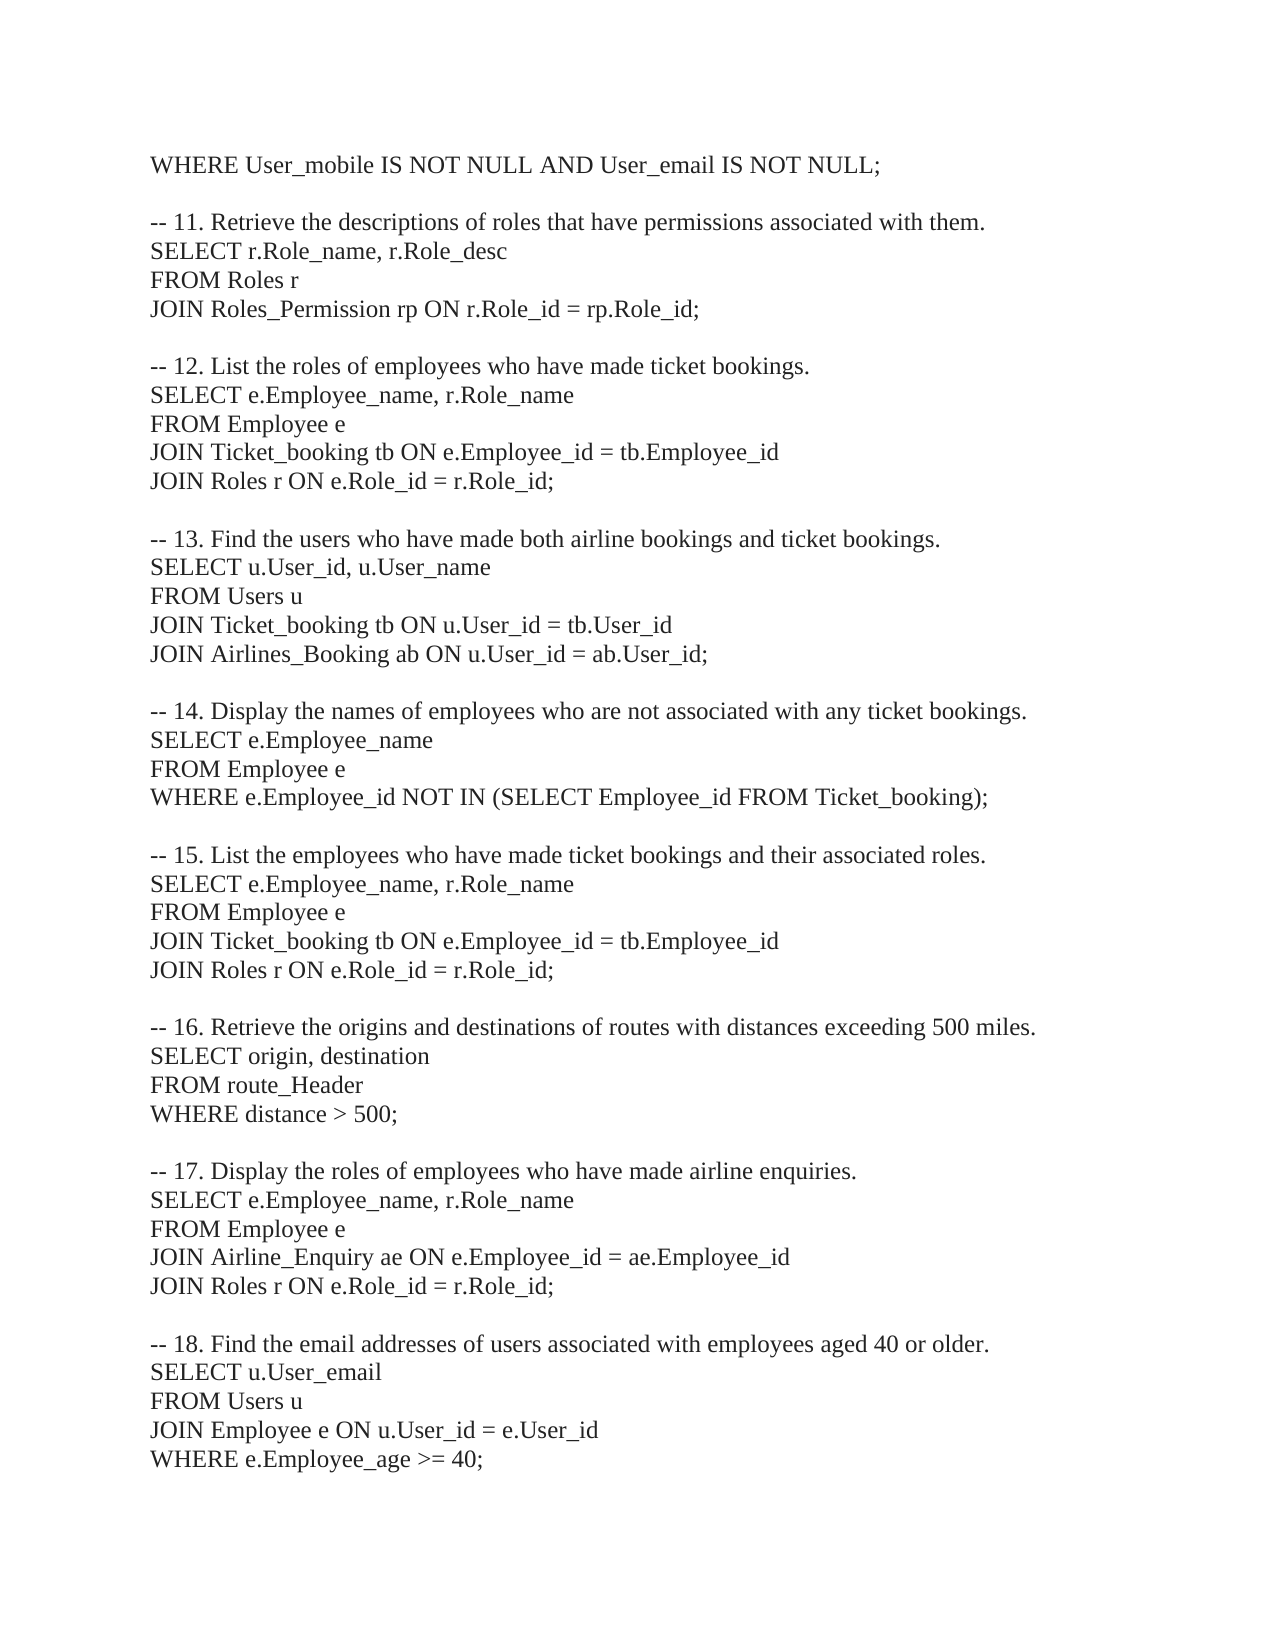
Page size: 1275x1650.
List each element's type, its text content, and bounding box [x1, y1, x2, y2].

text SELECT e.Employee_name, r.Role_name [150, 1185, 1226, 1214]
text JOIN Airlines_Booking ab ON u.User_id = ab.User_id; [150, 639, 1226, 667]
text SELECT u.User_id, u.User_name [150, 552, 1226, 581]
text -- 15. List the employees who have made ticket bookings and their associated roles. [150, 840, 1226, 869]
text WHERE e.Employee_id NOT IN (SELECT Employee_id FROM Ticket_booking); [150, 782, 1226, 811]
text FROM Employee e [150, 1214, 1226, 1242]
text -- 14. Display the names of employees who are not associated with any ticket bookings. [150, 696, 1226, 725]
text -- 17. Display the roles of employees who have made airline enquiries. [150, 1156, 1226, 1185]
text SELECT e.Employee_name, r.Role_name [150, 869, 1226, 897]
text SELECT r.Role_name, r.Role_desc [150, 236, 1226, 265]
text -- 13. Find the users who have made both airline bookings and ticket bookings. [150, 524, 1226, 552]
text WHERE User_mobile IS NOT NULL AND User_email IS NOT NULL; [150, 150, 1226, 179]
text WHERE distance > 500; [150, 1099, 1226, 1127]
text FROM Roles r [150, 265, 1226, 294]
text FROM Users u [150, 581, 1226, 610]
text JOIN Roles r ON e.Role_id = r.Role_id; [150, 466, 1226, 495]
text FROM route_Header [150, 1070, 1226, 1099]
text JOIN Roles r ON e.Role_id = r.Role_id; [150, 955, 1226, 984]
text FROM Employee e [150, 754, 1226, 782]
text -- 12. List the roles of employees who have made ticket bookings. [150, 351, 1226, 380]
text JOIN Ticket_booking tb ON e.Employee_id = tb.Employee_id [150, 437, 1226, 466]
text -- 16. Retrieve the origins and destinations of routes with distances exceeding 500 miles. [150, 1012, 1226, 1041]
text SELECT origin, destination [150, 1041, 1226, 1070]
text SELECT e.Employee_name [150, 725, 1226, 754]
text -- 11. Retrieve the descriptions of roles that have permissions associated with them. [150, 207, 1226, 236]
text SELECT u.User_email [150, 1357, 1226, 1386]
text SELECT e.Employee_name, r.Role_name [150, 380, 1226, 409]
text FROM Users u [150, 1386, 1226, 1415]
text FROM Employee e [150, 409, 1226, 437]
text JOIN Ticket_booking tb ON u.User_id = tb.User_id [150, 610, 1226, 639]
text WHERE e.Employee_age >= 40; [150, 1444, 1226, 1472]
text JOIN Employee e ON u.User_id = e.User_id [150, 1415, 1226, 1444]
text JOIN Roles_Permission rp ON r.Role_id = rp.Role_id; [150, 294, 1226, 322]
text FROM Employee e [150, 897, 1226, 926]
text -- 18. Find the email addresses of users associated with employees aged 40 or older. [150, 1329, 1226, 1357]
text JOIN Roles r ON e.Role_id = r.Role_id; [150, 1271, 1226, 1300]
text JOIN Ticket_booking tb ON e.Employee_id = tb.Employee_id [150, 926, 1226, 955]
text JOIN Airline_Enquiry ae ON e.Employee_id = ae.Employee_id [150, 1242, 1226, 1271]
